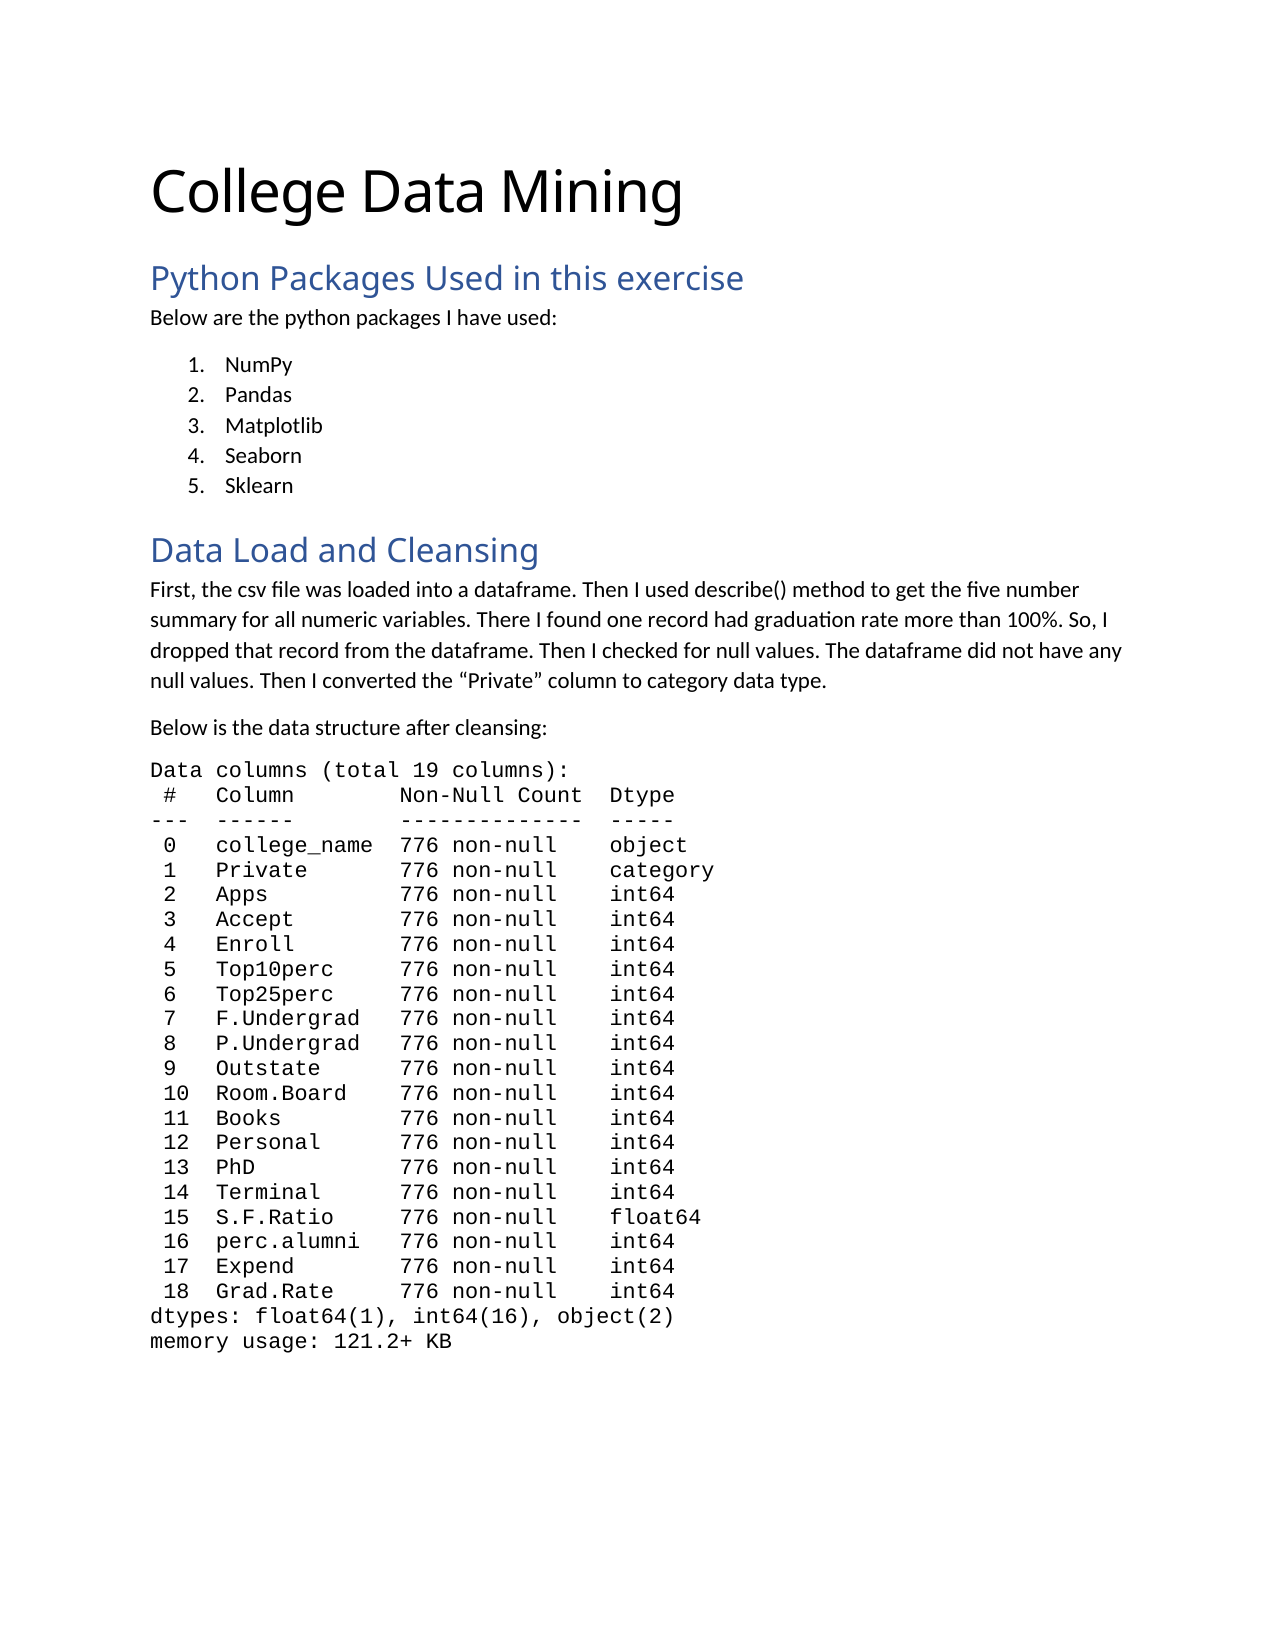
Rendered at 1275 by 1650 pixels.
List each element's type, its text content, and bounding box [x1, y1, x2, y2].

list Sklearn [187, 471, 1125, 499]
text 5 Top10perc 776 non-null int64 [150, 958, 1125, 983]
text 6 Top25perc 776 non-null int64 [150, 983, 1125, 1008]
text # Column Non-Null Count Dtype [150, 784, 1125, 809]
text 7 F.Undergrad 776 non-null int64 [150, 1008, 1125, 1032]
text 18 Grad.Rate 776 non-null int64 [150, 1280, 1125, 1305]
text 11 Books 776 non-null int64 [150, 1107, 1125, 1132]
text memory usage: 121.2+ KB [150, 1330, 1125, 1355]
text 2 Apps 776 non-null int64 [150, 884, 1125, 908]
list NumPy [187, 350, 1125, 378]
text 17 Expend 776 non-null int64 [150, 1256, 1125, 1280]
text Below are the python packages I have used: [150, 303, 1125, 331]
text 12 Personal 776 non-null int64 [150, 1132, 1125, 1156]
list Seaborn [187, 441, 1125, 469]
text 1 Private 776 non-null category [150, 859, 1125, 884]
title College Data Mining [150, 150, 1125, 229]
text 9 Outstate 776 non-null int64 [150, 1057, 1125, 1082]
subtitle Data Load and Cleansing [150, 526, 1125, 572]
text 16 perc.alumni 776 non-null int64 [150, 1231, 1125, 1256]
text 14 Terminal 776 non-null int64 [150, 1181, 1125, 1206]
text 10 Room.Board 776 non-null int64 [150, 1082, 1125, 1107]
text First, the csv file was loaded into a dataframe. Then I used describe() method to get the five number summary for all numeric variables. There I found one record had graduation rate more than 100%. So, I dropped that record from the dataframe. Then I checked for null values. The dataframe did not have any null values. Then I converted the “Private” column to category data type. [150, 575, 1125, 694]
text 0 college_name 776 non-null object [150, 834, 1125, 859]
list Matplotlib [187, 411, 1125, 439]
text 13 PhD 776 non-null int64 [150, 1156, 1125, 1181]
list Pandas [187, 381, 1125, 408]
text 4 Enroll 776 non-null int64 [150, 933, 1125, 958]
text 8 P.Undergrad 776 non-null int64 [150, 1032, 1125, 1057]
text --- ------ -------------- ----- [150, 809, 1125, 834]
text 15 S.F.Ratio 776 non-null float64 [150, 1206, 1125, 1231]
text dtypes: float64(1), int64(16), object(2) [150, 1305, 1125, 1330]
text 3 Accept 776 non-null int64 [150, 908, 1125, 933]
text Data columns (total 19 columns): [150, 760, 1125, 784]
subtitle Python Packages Used in this exercise [150, 254, 1125, 300]
text Below is the data structure after cleansing: [150, 713, 1125, 741]
